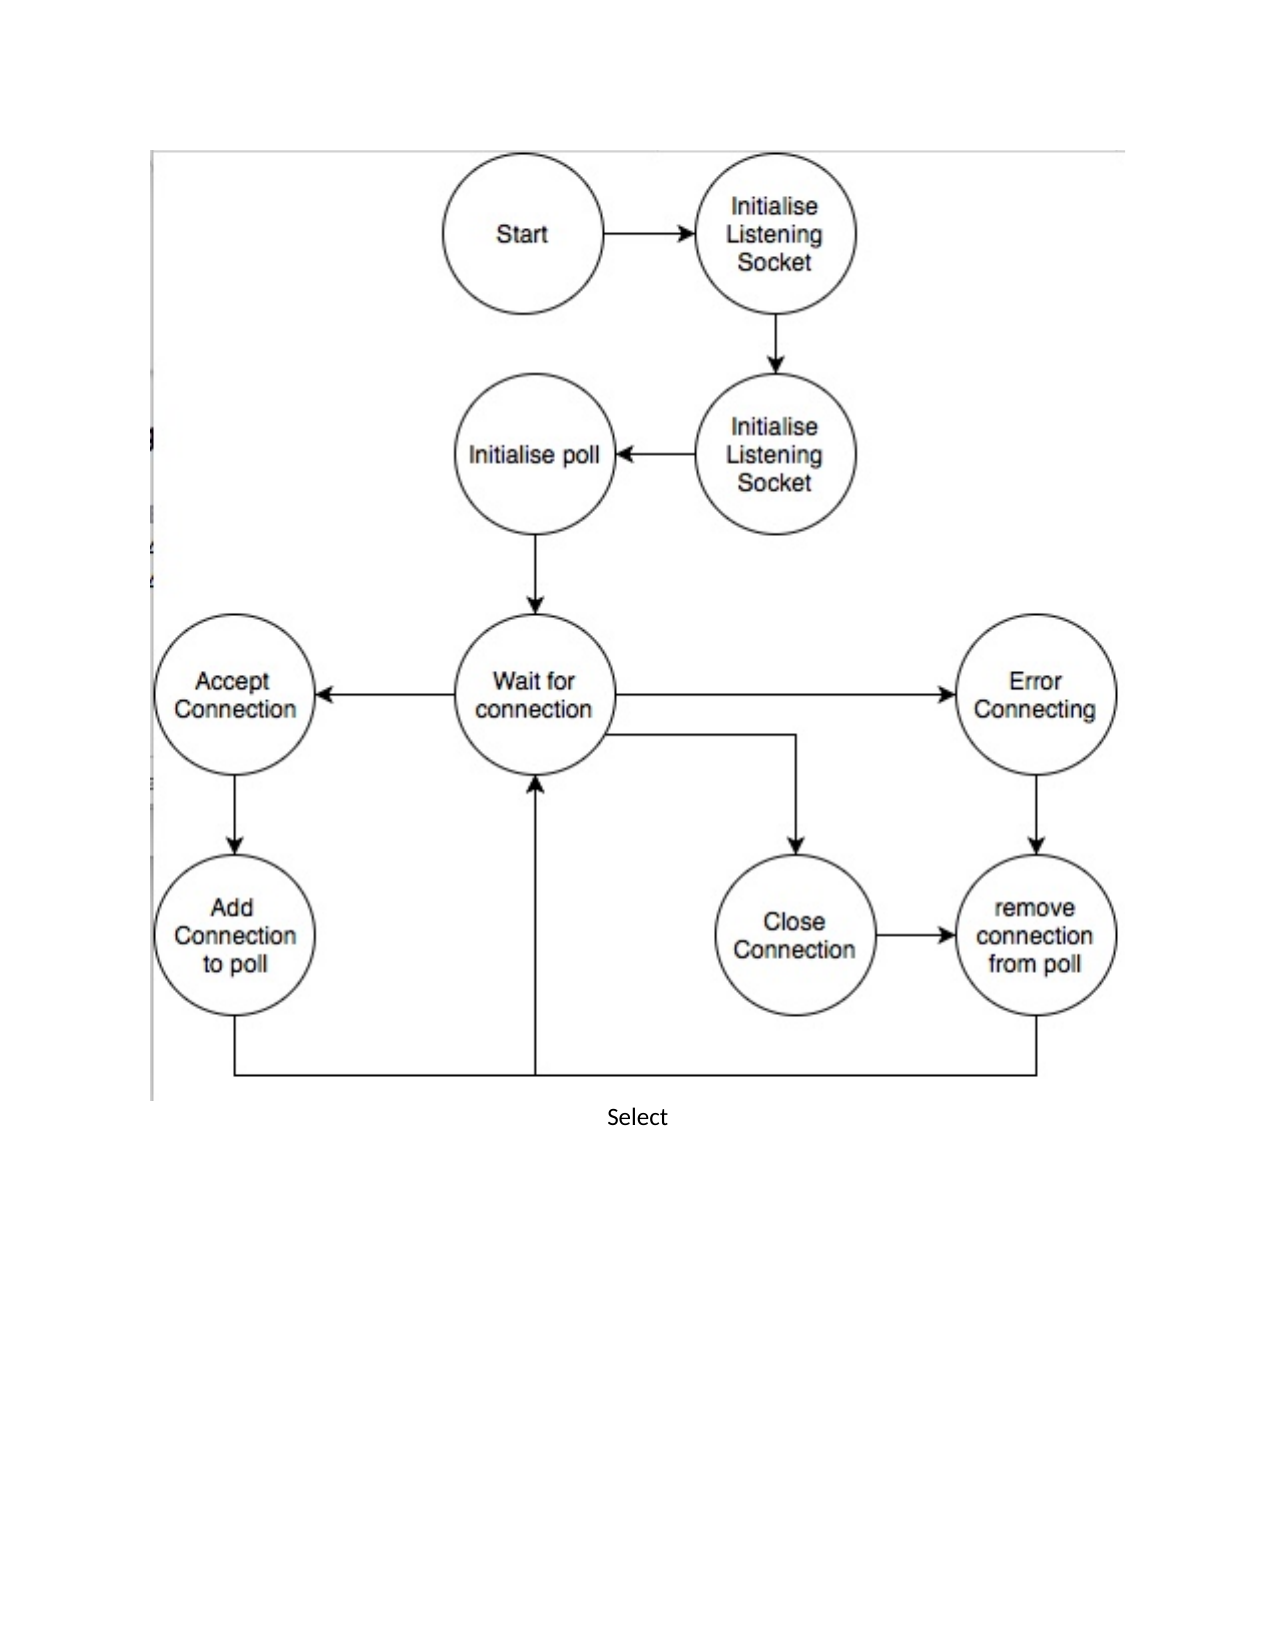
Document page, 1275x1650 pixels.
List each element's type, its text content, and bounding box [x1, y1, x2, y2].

text Select [150, 1101, 1125, 1131]
picture [150, 150, 1125, 1101]
